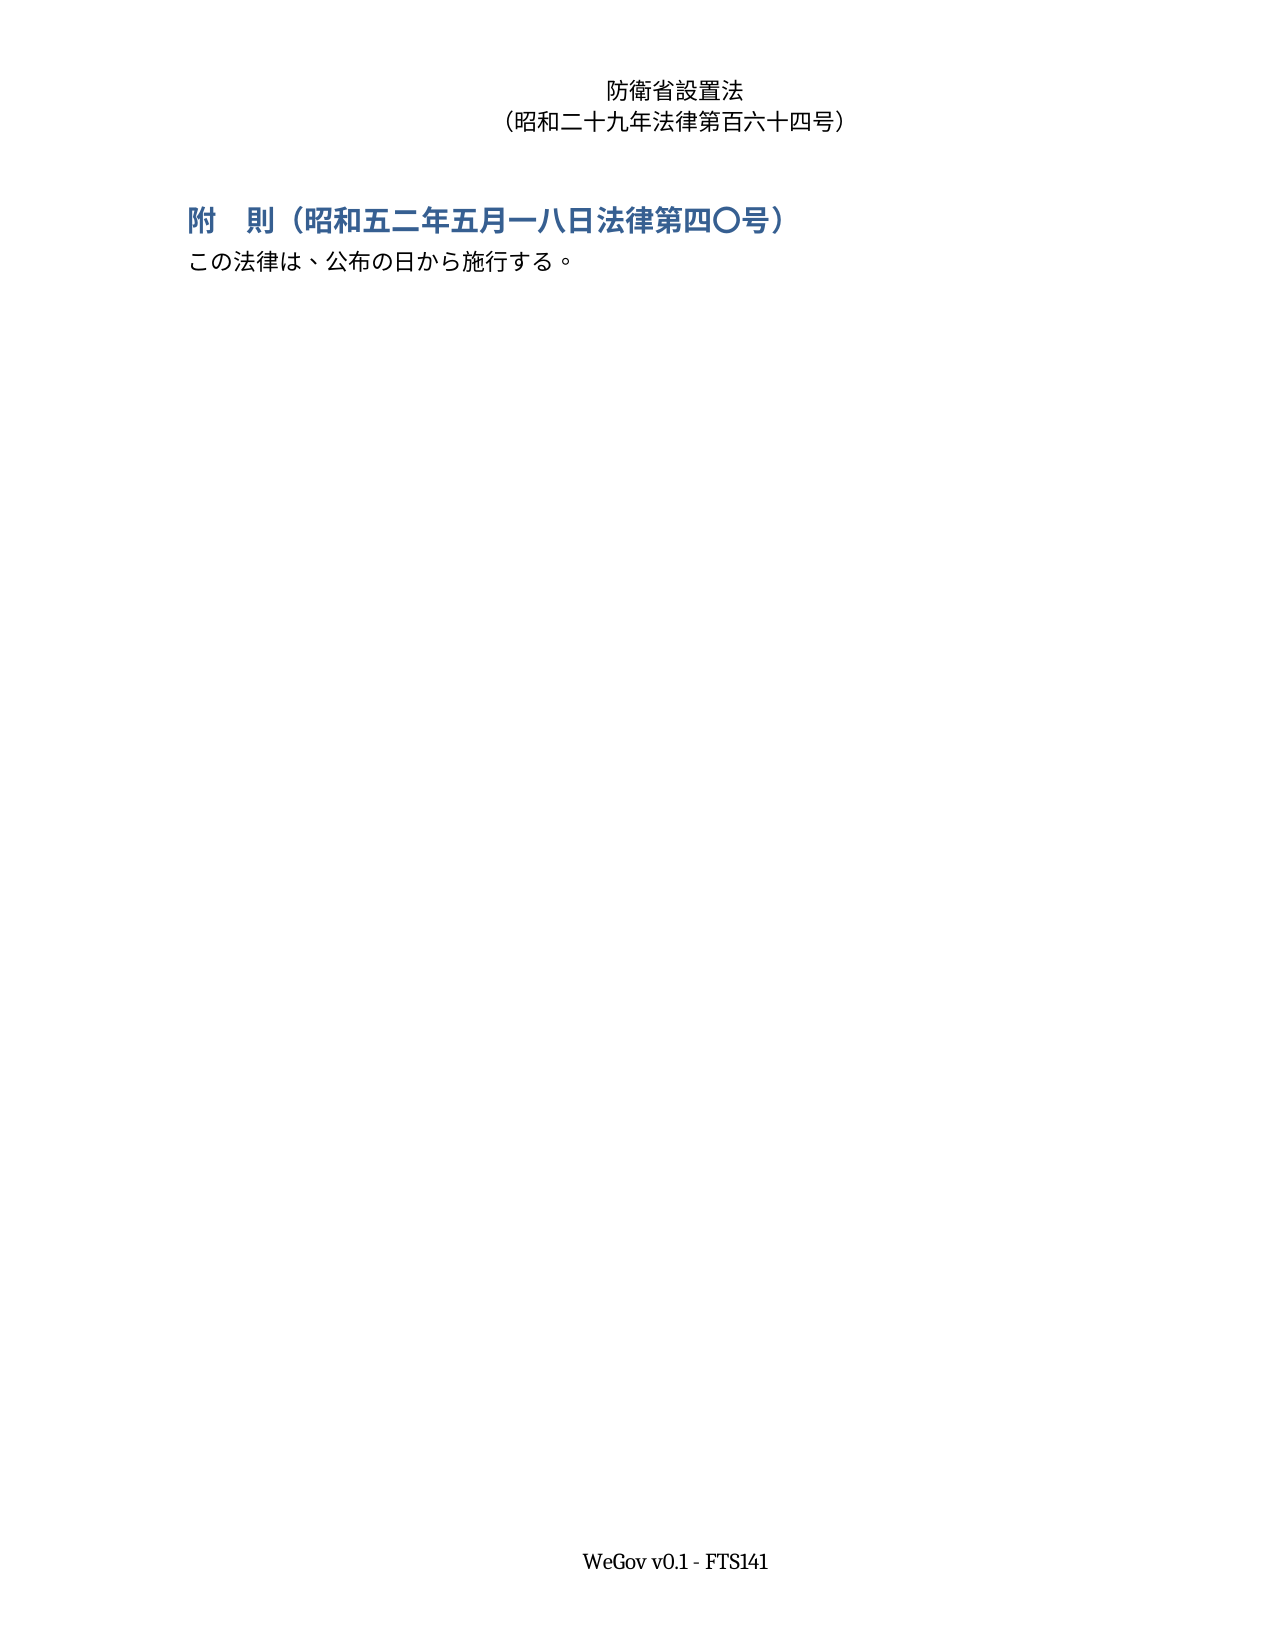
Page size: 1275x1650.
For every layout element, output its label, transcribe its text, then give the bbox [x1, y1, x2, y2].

subtitle 附 則（昭和五二年五月一八日法律第四〇号） [187, 200, 1087, 240]
text この法律は、公布の日から施行する。 [187, 246, 1087, 277]
